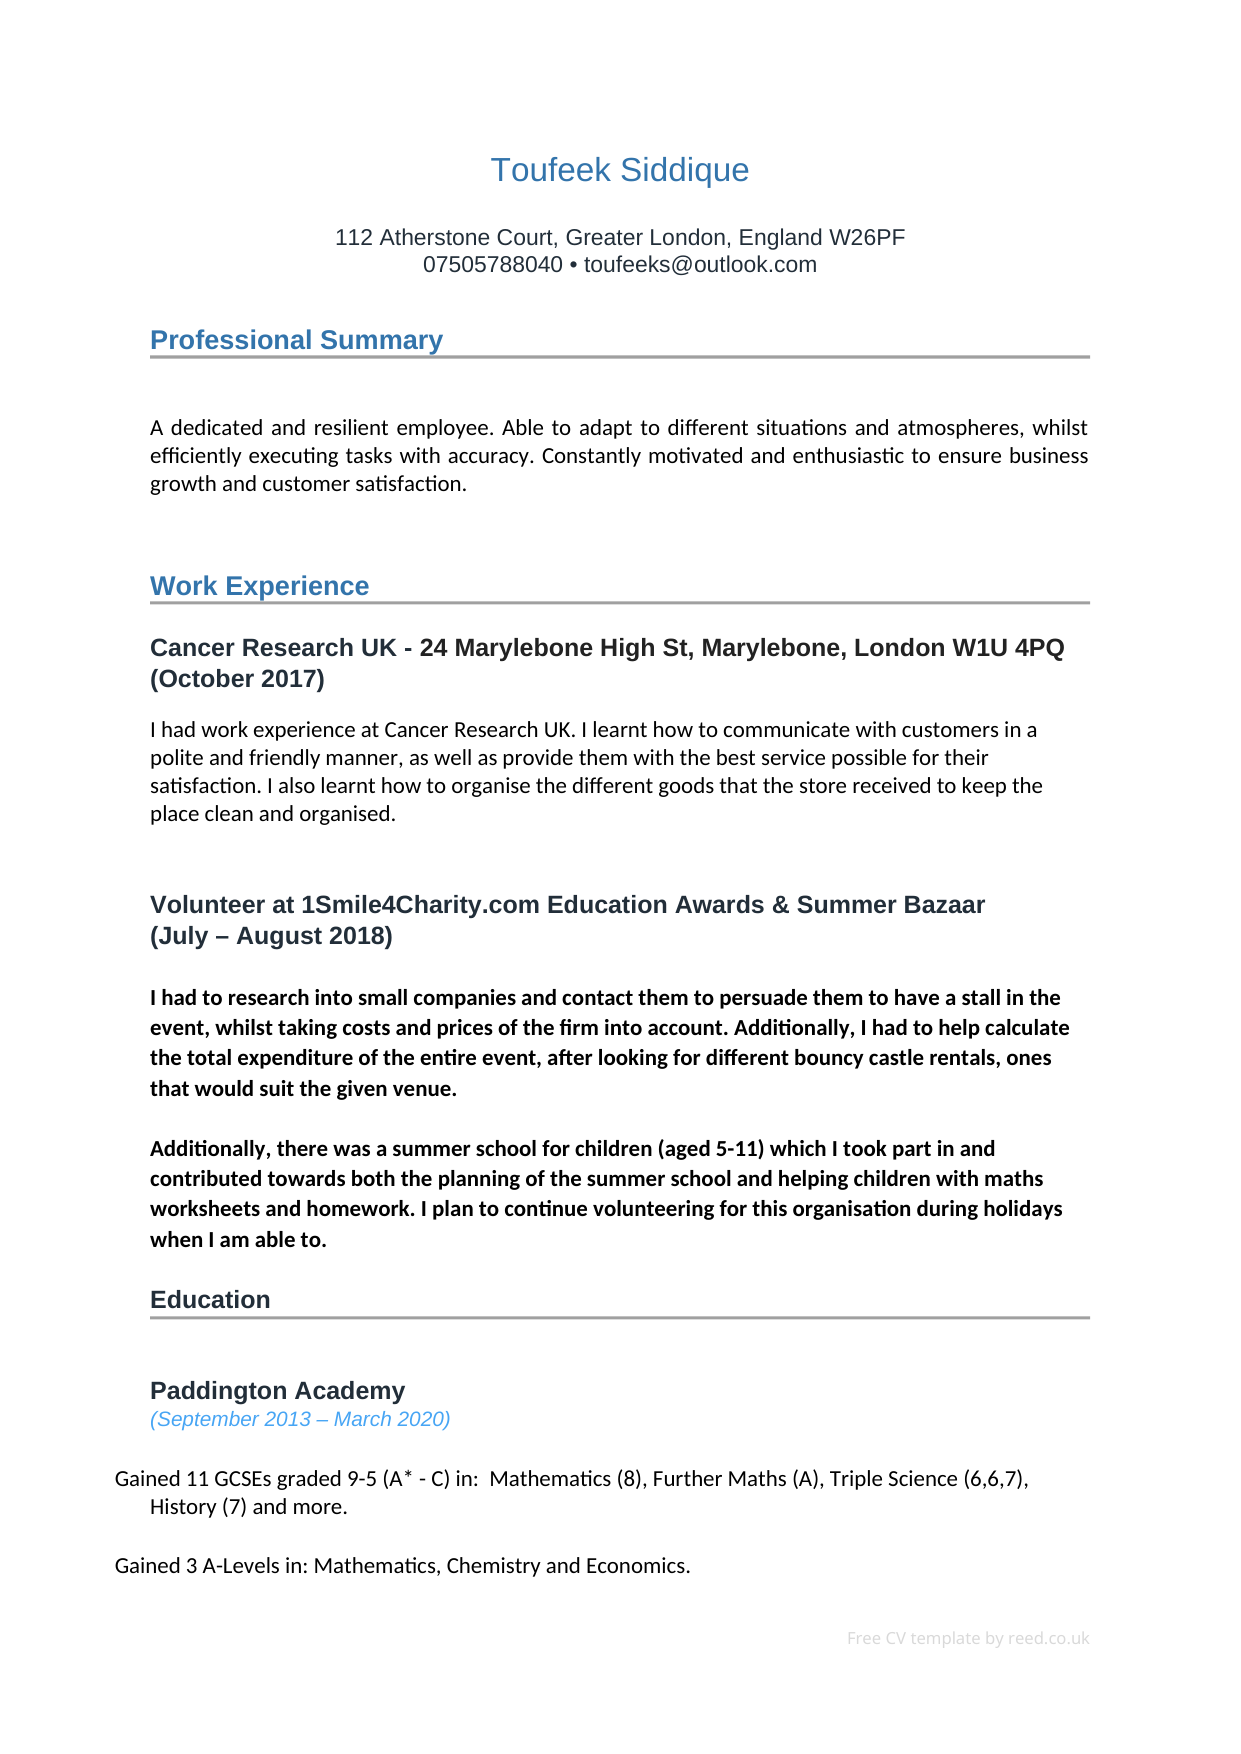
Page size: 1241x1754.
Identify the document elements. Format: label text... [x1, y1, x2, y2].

text Gained 11 GCSEs graded 9-5 (A* - C) in: Mathematics (8), Further Maths (A), Triple Science (6,6,7), History (7) and more. [114, 1464, 1090, 1520]
text (July – August 2018) [150, 921, 1090, 950]
text Education [150, 1285, 1090, 1314]
text A dedicated and resilient employee. Able to adapt to different situations and atmospheres, whilst efficiently executing tasks with accuracy. Constantly motivated and enthusiastic to ensure business growth and customer satisfaction. [150, 413, 1090, 497]
text Professional Summary [150, 324, 1090, 355]
text Gained 3 A-Levels in: Mathematics, Chemistry and Economics. [114, 1551, 1090, 1579]
text 07505788040 • toufeeks@outlook.com [150, 251, 1090, 277]
text Work Experience [150, 570, 1090, 601]
text Volunteer at 1Smile4Charity.com Education Awards & Summer Bazaar [150, 890, 1090, 919]
text I had work experience at Cancer Research UK. I learnt how to communicate with customers in a polite and friendly manner, as well as provide them with the best service possible for their satisfaction. I also learnt how to organise the different goods that the store received to keep the place clean and organised. [150, 715, 1090, 827]
text (October 2017) [150, 663, 1090, 692]
text I had to research into small companies and contact them to persuade them to have a stall in the event, whilst taking costs and prices of the firm into account. Additionally, I had to help calculate the total expenditure of the entire event, after looking for different bouncy castle rentals, ones that would suit the given venue. [150, 983, 1090, 1102]
text (September 2013 – March 2020) [150, 1407, 1090, 1431]
text Toufeek Siddique [150, 150, 1090, 188]
text Additionally, there was a summer school for children (aged 5-11) which I took part in and contributed towards both the planning of the summer school and helping children with maths worksheets and homework. I plan to continue volunteering for this organisation during holidays when I am able to. [150, 1134, 1090, 1253]
text 112 Atherstone Court, Greater London, England W26PF [150, 224, 1090, 251]
text Paddington Academy [150, 1376, 1090, 1405]
text Cancer Research UK - 24 Marylebone High St, Marylebone, London W1U 4PQ [150, 632, 1090, 661]
